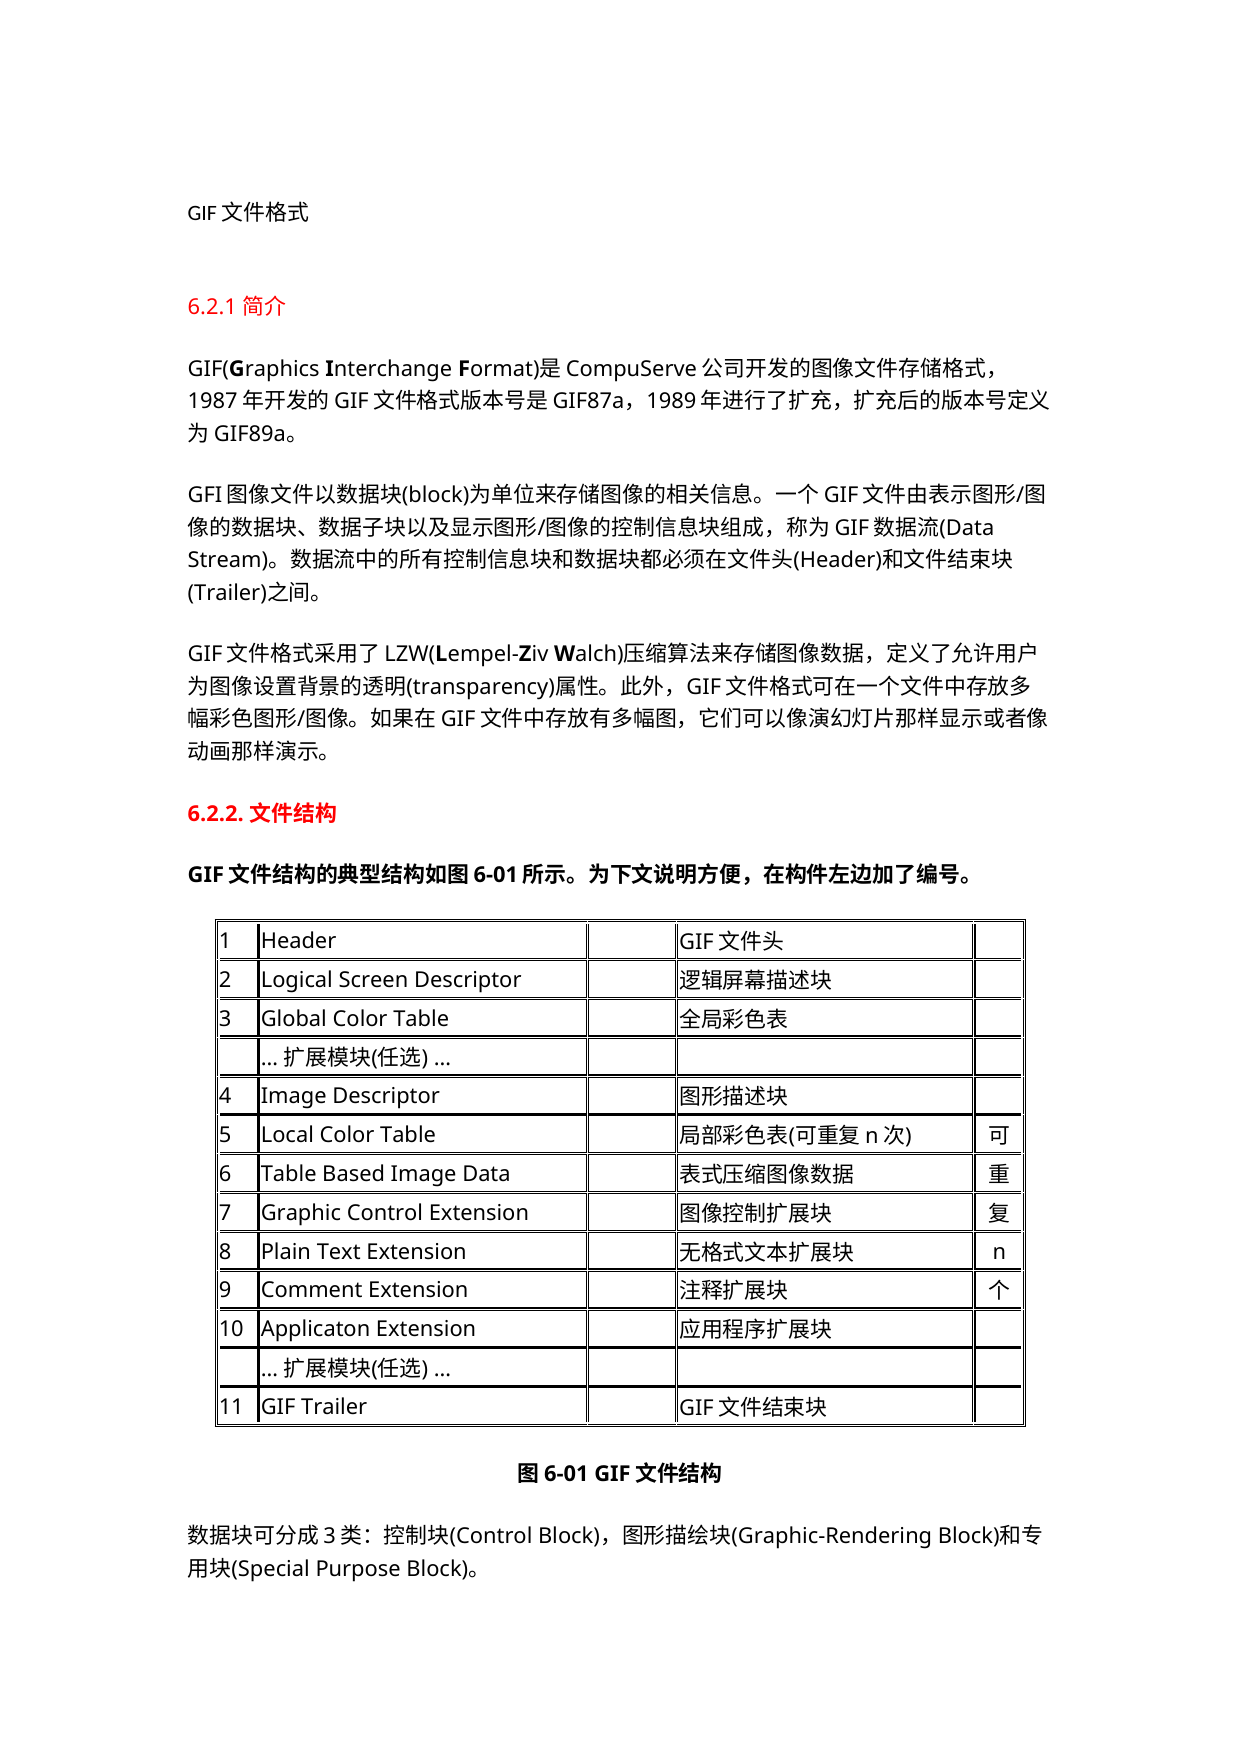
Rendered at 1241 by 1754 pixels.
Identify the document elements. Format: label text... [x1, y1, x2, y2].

text GIF文件格式采用了LZW(Lempel-Ziv Walch)压缩算法来存储图像数据，定义了允许用户为图像设置背景的透明(transparency)属性。此外，GIF文件格式可在一个文件中存放多幅彩色图形/图像。如果在GIF文件中存放有多幅图，它们可以像演幻灯片那样显示或者像动画那样演示。 [187, 636, 1053, 766]
table_header [588, 922, 677, 957]
table_cell [589, 1000, 675, 1035]
text GIF(Graphics Interchange Format)是CompuServe公司开发的图像文件存储格式，1987年开发的GIF文件格式版本号是GIF87a，1989年进行了扩充，扩充后的版本号定义为GIF89a。 [187, 350, 1053, 448]
text GIF文件格式 [187, 194, 1053, 227]
table_cell [218, 1035, 257, 1074]
text 数据块可分成3类：控制块(Control Block)，图形描绘块(Graphic-Rendering Block)和专用块(Special Purpose Block)。 [187, 1518, 1053, 1583]
text GFI图像文件以数据块(block)为单位来存储图像的相关信息。一个GIF文件由表示图形/图像的数据块、数据子块以及显示图形/图像的控制信息块组成，称为GIF数据流(Data Stream)。数据流中的所有控制信息块和数据块都必须在文件头(Header)和文件结束块(Trailer)之间。 [187, 477, 1053, 607]
table_cell 注释扩展块 [678, 1272, 972, 1307]
table_cell 复 [974, 1191, 1024, 1229]
table_cell Table Based Image Data [260, 1155, 586, 1191]
table_cell [976, 1346, 1023, 1385]
table_cell 可 [976, 1113, 1024, 1152]
table_cell 逻辑屏幕描述块 [678, 961, 972, 996]
table_cell [589, 1039, 675, 1074]
table_cell … 扩展模块(任选) … [260, 1349, 586, 1385]
table_cell 应用程序扩展块 [678, 1311, 972, 1346]
table_header GIF文件头 [677, 920, 974, 957]
table_cell [589, 1116, 675, 1152]
table_cell [589, 1078, 675, 1113]
table_cell [678, 1039, 972, 1074]
table_cell 11 [218, 1385, 258, 1424]
table_cell Local Color Table [260, 1116, 586, 1152]
table_cell Applicaton Extension [260, 1311, 586, 1346]
text 6.2.1 简介 [187, 289, 1053, 321]
table_cell [218, 1346, 257, 1385]
table_cell [589, 961, 675, 996]
table_cell 5 [216, 1113, 257, 1152]
table_cell [588, 1388, 677, 1424]
table_cell Plain Text Extension [260, 1233, 586, 1268]
table_cell 7 [216, 1191, 258, 1229]
table_cell GIF Trailer [258, 1388, 587, 1424]
table_header [974, 922, 1023, 957]
table_cell 9 [218, 1268, 257, 1307]
table_cell 个 [976, 1268, 1023, 1307]
table_cell [976, 958, 1023, 996]
table_cell [976, 1074, 1023, 1113]
table_cell 4 [218, 1074, 257, 1113]
table_cell [589, 1349, 675, 1385]
table_cell … 扩展模块(任选) … [260, 1039, 586, 1074]
table_cell Comment Extension [260, 1272, 586, 1307]
table_cell Global Color Table [260, 1000, 586, 1035]
table_cell [976, 996, 1023, 1035]
table_cell Logical Screen Descriptor [260, 961, 586, 996]
table_cell Image Descriptor [260, 1078, 586, 1113]
table_cell [589, 1272, 675, 1307]
table_cell 8 [218, 1230, 257, 1268]
table_cell [589, 1233, 675, 1268]
table_cell [589, 1311, 675, 1346]
table_cell n [976, 1230, 1023, 1268]
text 图6-01 GIF文件结构 [187, 1456, 1053, 1489]
table_cell Graphic Control Extension [260, 1194, 586, 1229]
table_cell 6 [216, 1152, 258, 1191]
table_cell 重 [974, 1152, 1024, 1191]
table_cell [974, 1385, 1023, 1424]
table_cell 2 [218, 958, 257, 996]
table_cell [976, 1035, 1023, 1074]
table_header Header [258, 922, 587, 957]
table_cell [678, 1349, 972, 1385]
text GIF文件结构的典型结构如图6-01所示。为下文说明方便，在构件左边加了编号。 [187, 857, 1053, 889]
table_cell 3 [218, 996, 257, 1035]
table_cell 10 [218, 1307, 257, 1346]
table_cell 图像控制扩展块 [678, 1194, 972, 1229]
table_cell [589, 1155, 675, 1191]
table_cell [589, 1194, 675, 1229]
table_header 1 [218, 922, 258, 957]
text 6.2.2. 文件结构 [187, 795, 1053, 828]
table_cell GIF文件结束块 [677, 1385, 974, 1424]
table_cell 局部彩色表(可重复n次) [678, 1116, 972, 1152]
table_cell 无格式文本扩展块 [678, 1233, 972, 1268]
table_cell 表式压缩图像数据 [678, 1155, 972, 1191]
table_cell [976, 1307, 1023, 1346]
table_cell 全局彩色表 [678, 1000, 972, 1035]
table_cell 图形描述块 [678, 1078, 972, 1113]
